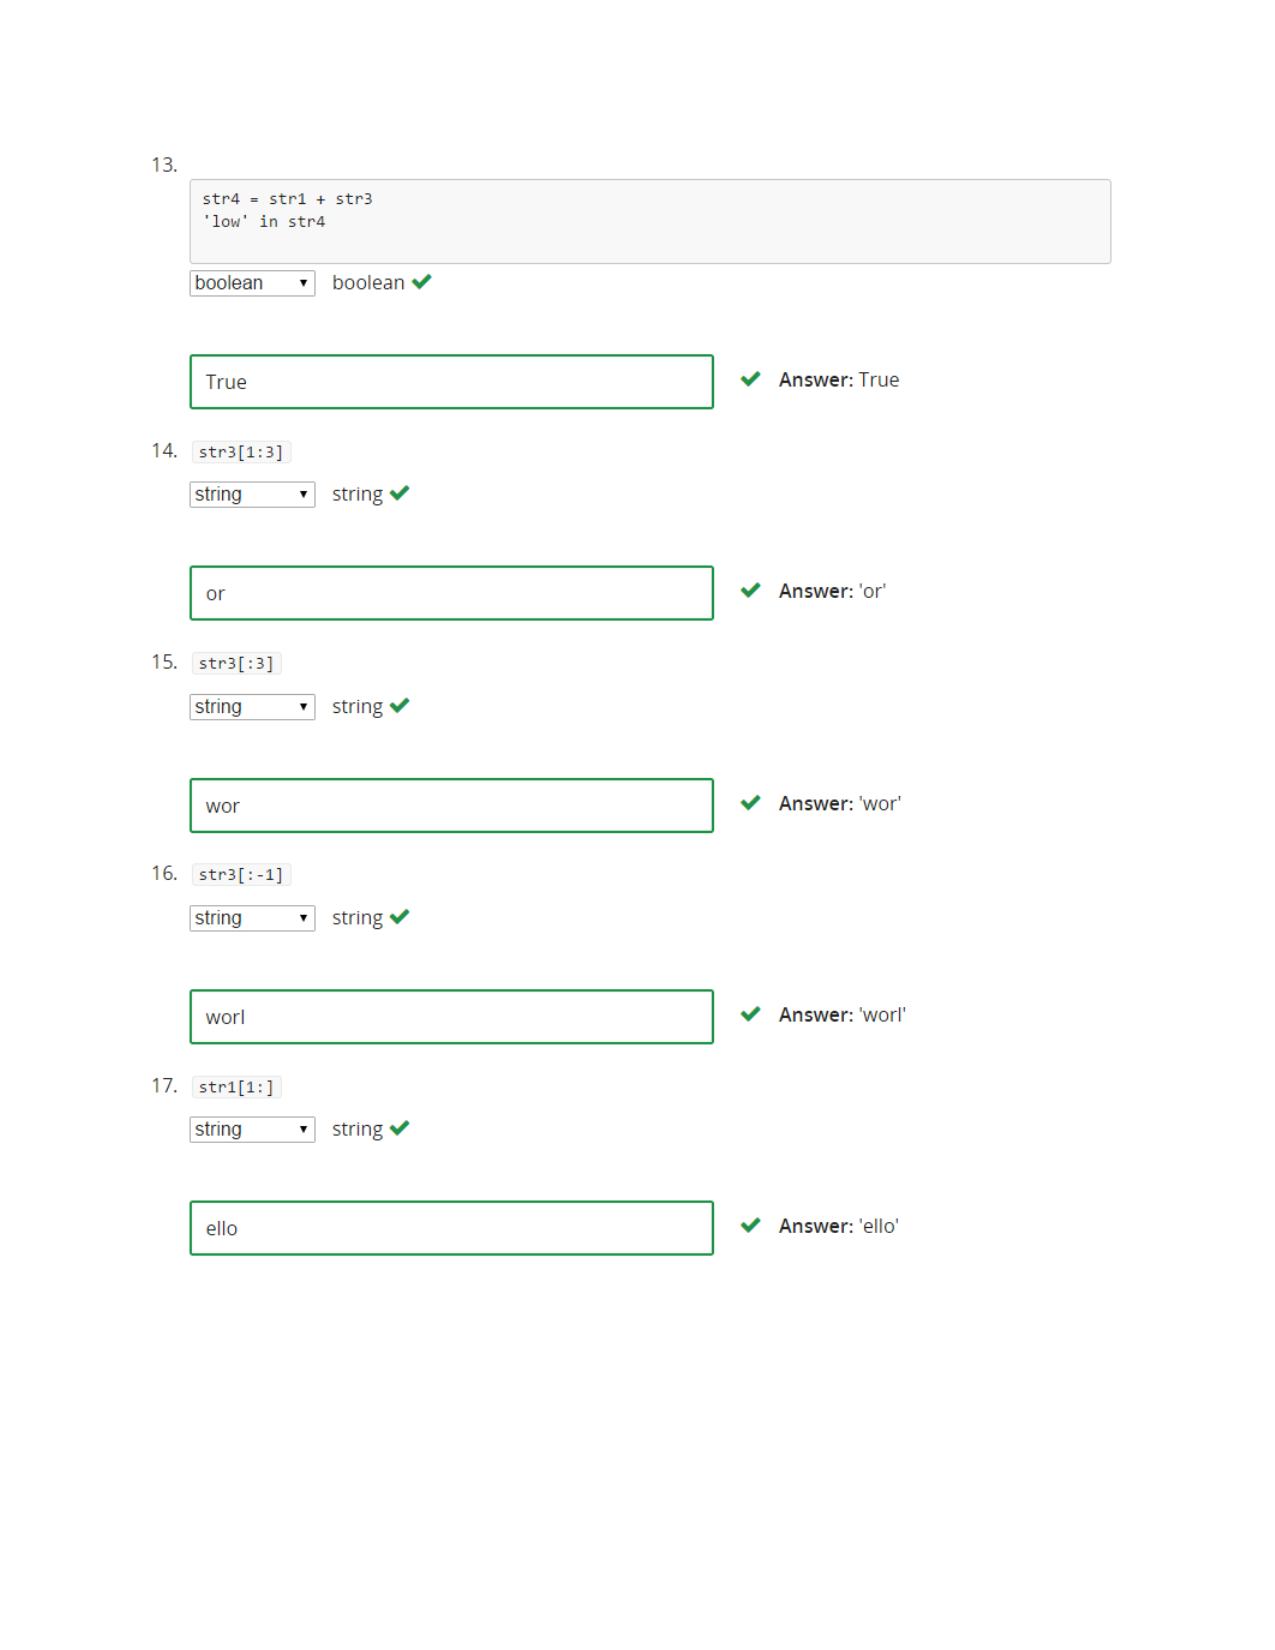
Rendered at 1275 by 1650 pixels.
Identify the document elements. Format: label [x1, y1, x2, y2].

picture [150, 150, 1125, 1263]
